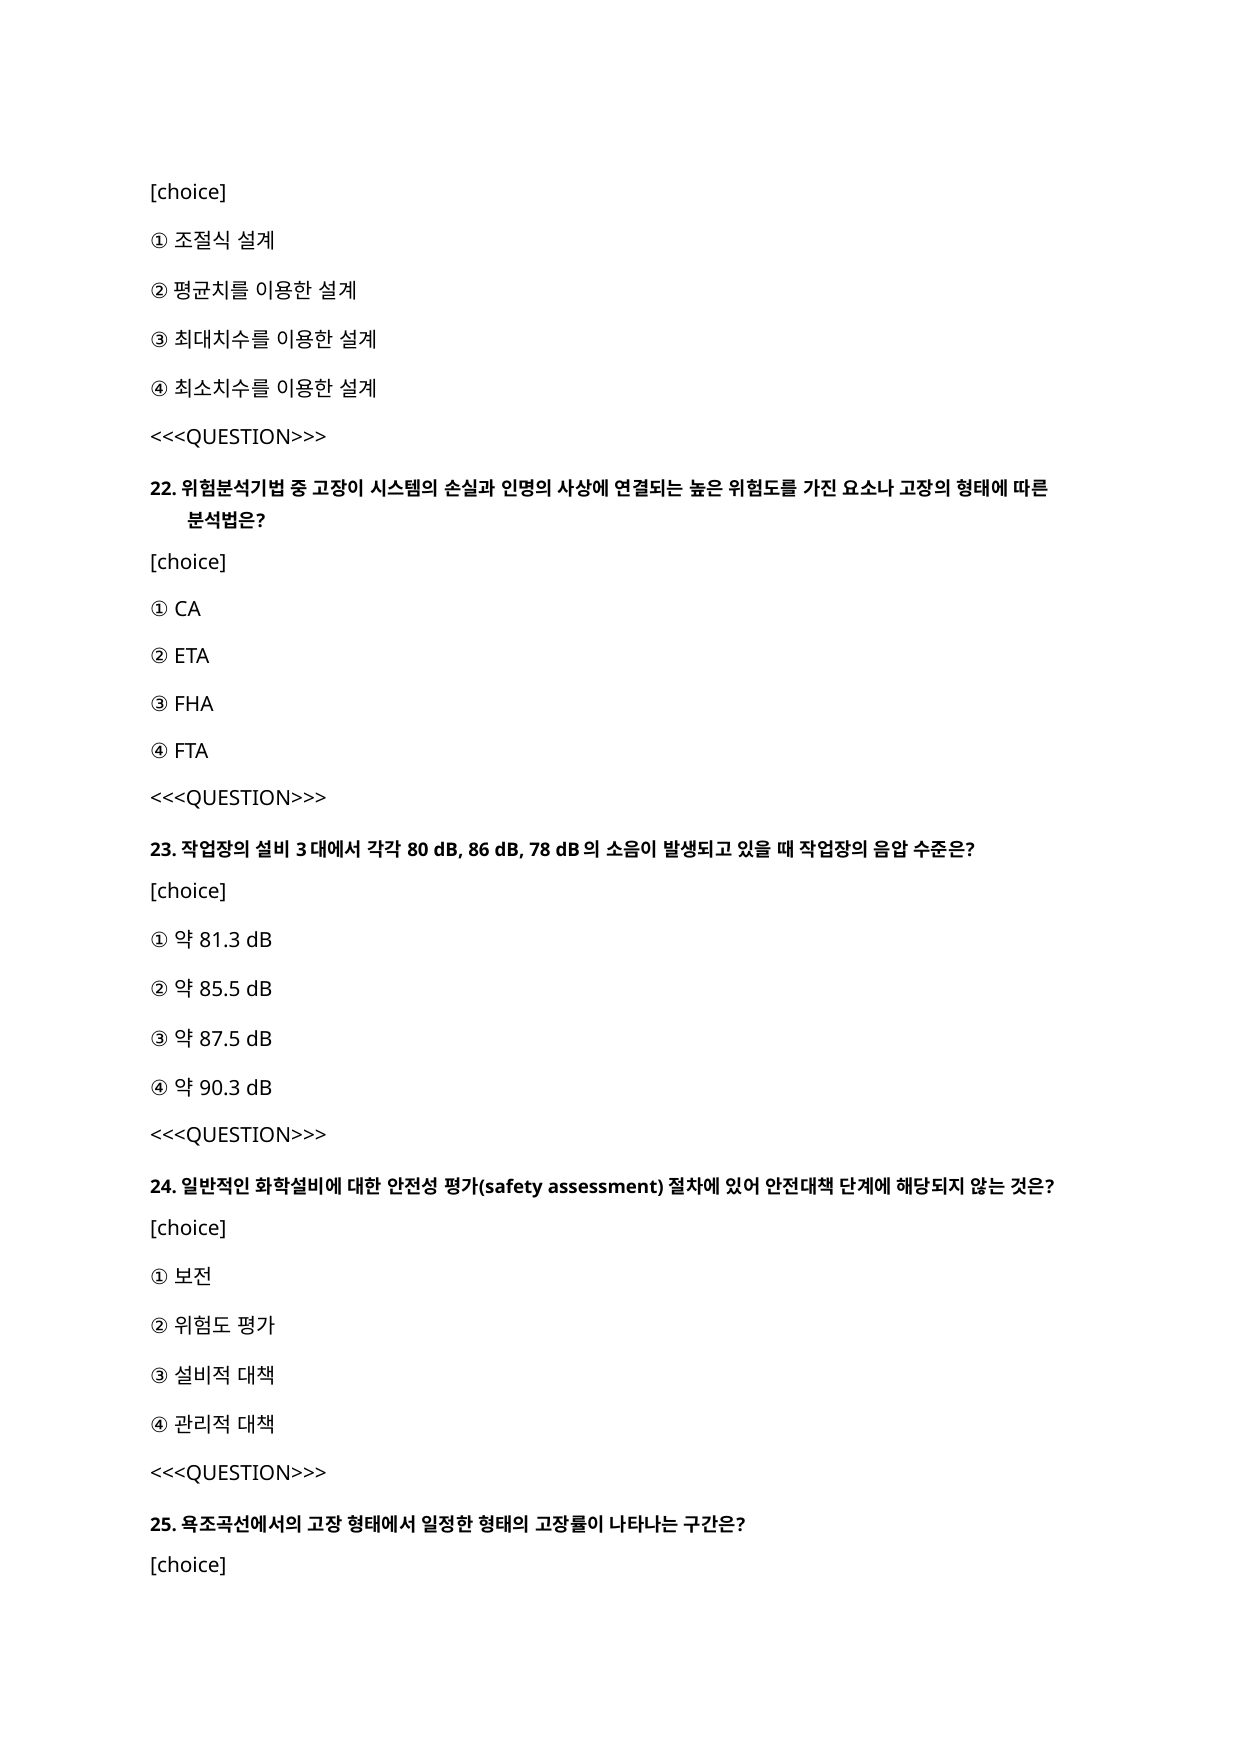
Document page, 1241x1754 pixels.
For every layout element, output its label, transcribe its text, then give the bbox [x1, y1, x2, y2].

text 25. 욕조곡선에서의 고장 형태에서 일정한 형태의 고장률이 나타나는 구간은? [150, 1509, 1090, 1536]
text ③ 최대치수를 이용한 설계 [150, 323, 1090, 353]
text ③ 설비적 대책 [150, 1359, 1090, 1389]
text <<<QUESTION>>> [150, 783, 1090, 812]
text ② ETA [150, 642, 1090, 670]
text [choice] [150, 177, 1090, 206]
text <<<QUESTION>>> [150, 1458, 1090, 1486]
text ②평균치를 이용한 설계 [150, 274, 1090, 304]
text 23. 작업장의 설비 3대에서 각각 80 dB, 86 dB, 78 dB의 소음이 발생되고 있을 때 작업장의 음압 수준은? [150, 835, 1090, 862]
text 22. 위험분석기법 중 고장이 시스템의 손실과 인명의 사상에 연결되는 높은 위험도를 가진 요소나 고장의 형태에 따른 분석법은? [150, 473, 1090, 533]
text 24. 일반적인 화학설비에 대한 안전성 평가(safety assessment) 절차에 있어 안전대책 단계에 해당되지 않는 것은? [150, 1172, 1090, 1199]
text ④ 최소치수를 이용한 설계 [150, 373, 1090, 403]
text ④ FTA [150, 736, 1090, 764]
text [choice] [150, 1213, 1090, 1241]
text ② 약 85.5 dB [150, 972, 1090, 1003]
text [choice] [150, 1550, 1090, 1579]
text ① 약 81.3 dB [150, 923, 1090, 953]
text ① 조절식 설계 [150, 224, 1090, 255]
text ① 보전 [150, 1260, 1090, 1291]
text ② 위험도 평가 [150, 1310, 1090, 1340]
text ④ 약 90.3 dB [150, 1071, 1090, 1102]
text ④ 관리적 대책 [150, 1408, 1090, 1439]
text ③ 약 87.5 dB [150, 1022, 1090, 1052]
text [choice] [150, 547, 1090, 575]
text ① CA [150, 594, 1090, 623]
text ③ FHA [150, 689, 1090, 717]
text [choice] [150, 876, 1090, 904]
text <<<QUESTION>>> [150, 1121, 1090, 1149]
text <<<QUESTION>>> [150, 422, 1090, 450]
